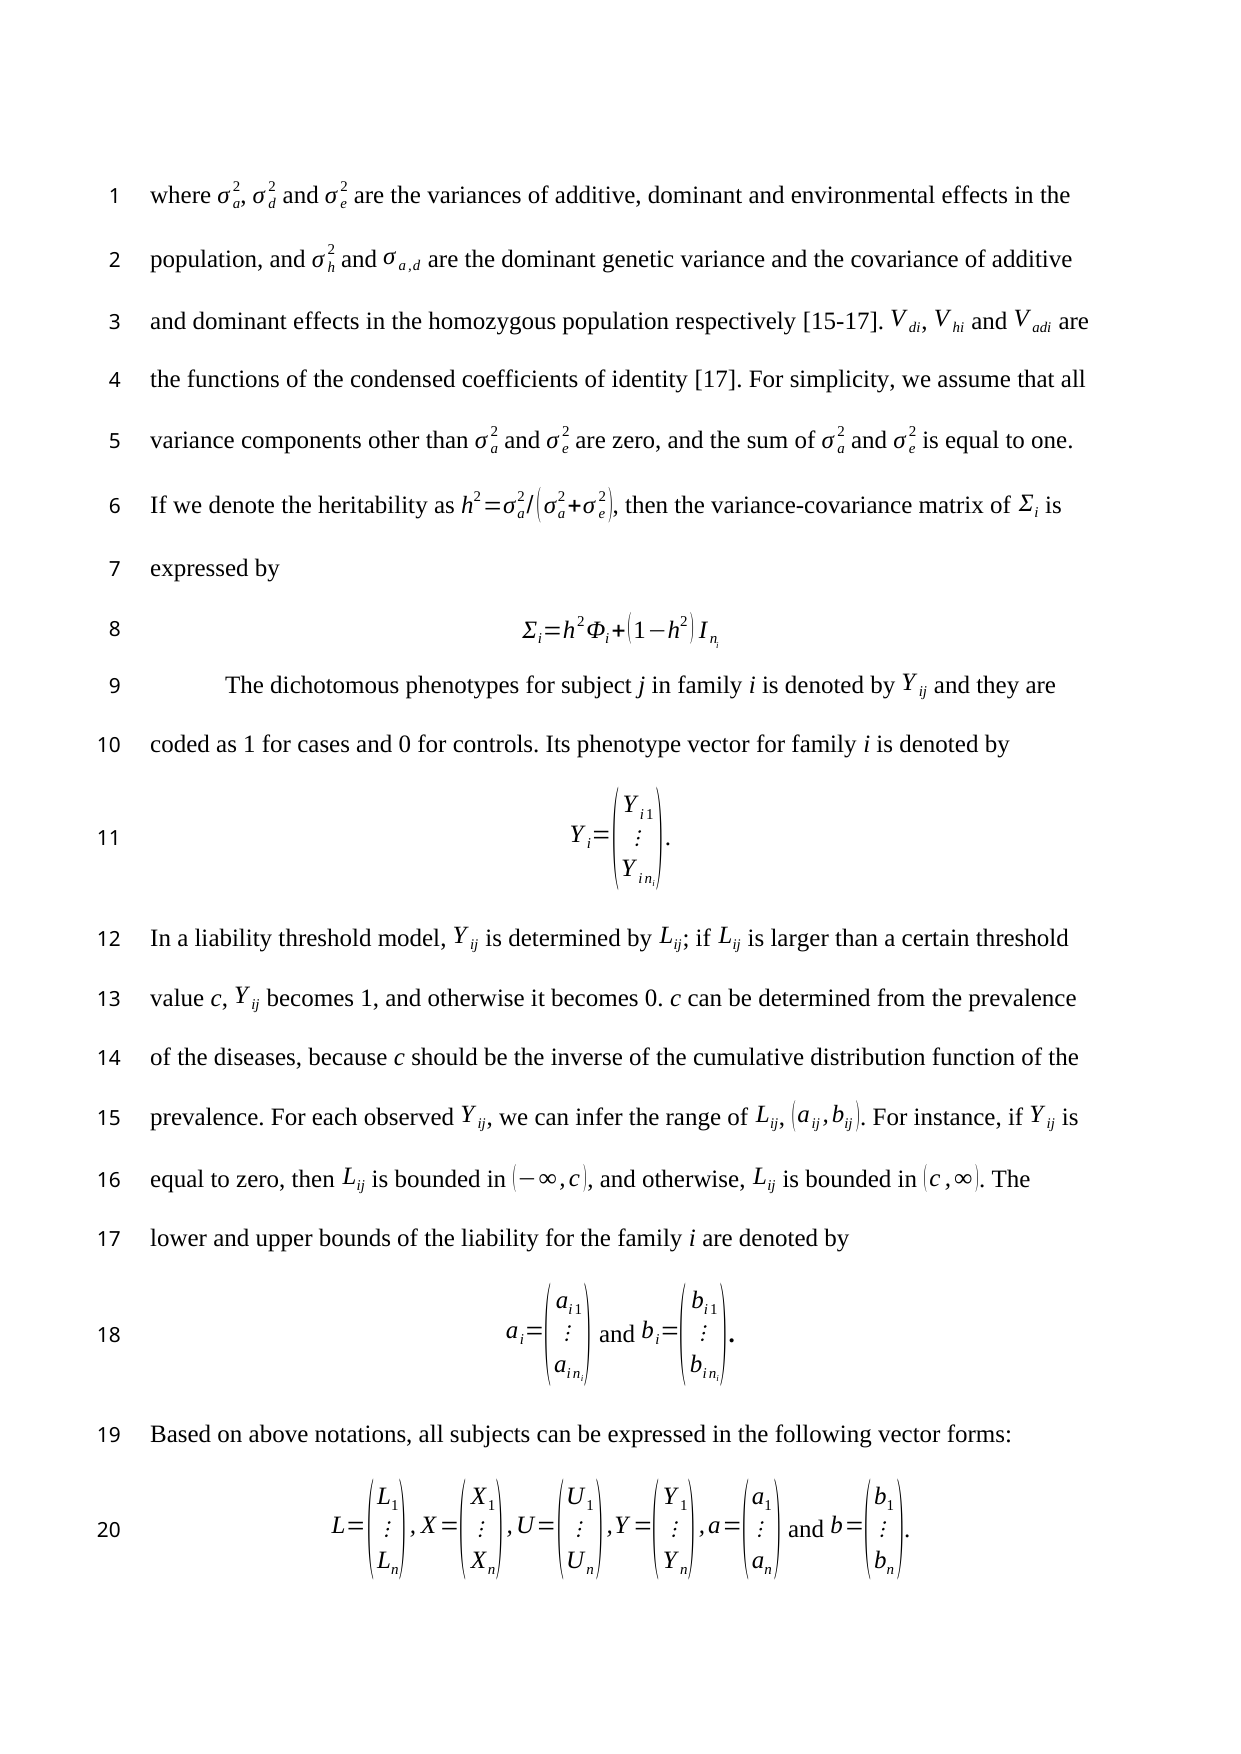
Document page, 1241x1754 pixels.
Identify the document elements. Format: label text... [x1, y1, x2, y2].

text and . [150, 1280, 1090, 1390]
text . [150, 786, 1090, 893]
text In a liability threshold model, is determined by ; if is larger than a certain threshold value c, becomes 1, and otherwise it becomes 0. c can be determined from the prevalence of the diseases, because c should be the inverse of the cumulative distribution function of the prevalence. For each observed , we can infer the range of , . For instance, if is equal to zero, then is bounded in , and otherwise, is bounded in . The lower and upper bounds of the liability for the family i are denoted by [150, 922, 1090, 1252]
text The dichotomous phenotypes for subject j in family i is denoted by and they are coded as 1 for cases and 0 for controls. Its phenotype vector for family i is denoted by [150, 668, 1090, 757]
text Based on above notations, all subjects can be expressed in the following vector forms: [150, 1419, 1090, 1447]
text and . [150, 1476, 1090, 1583]
